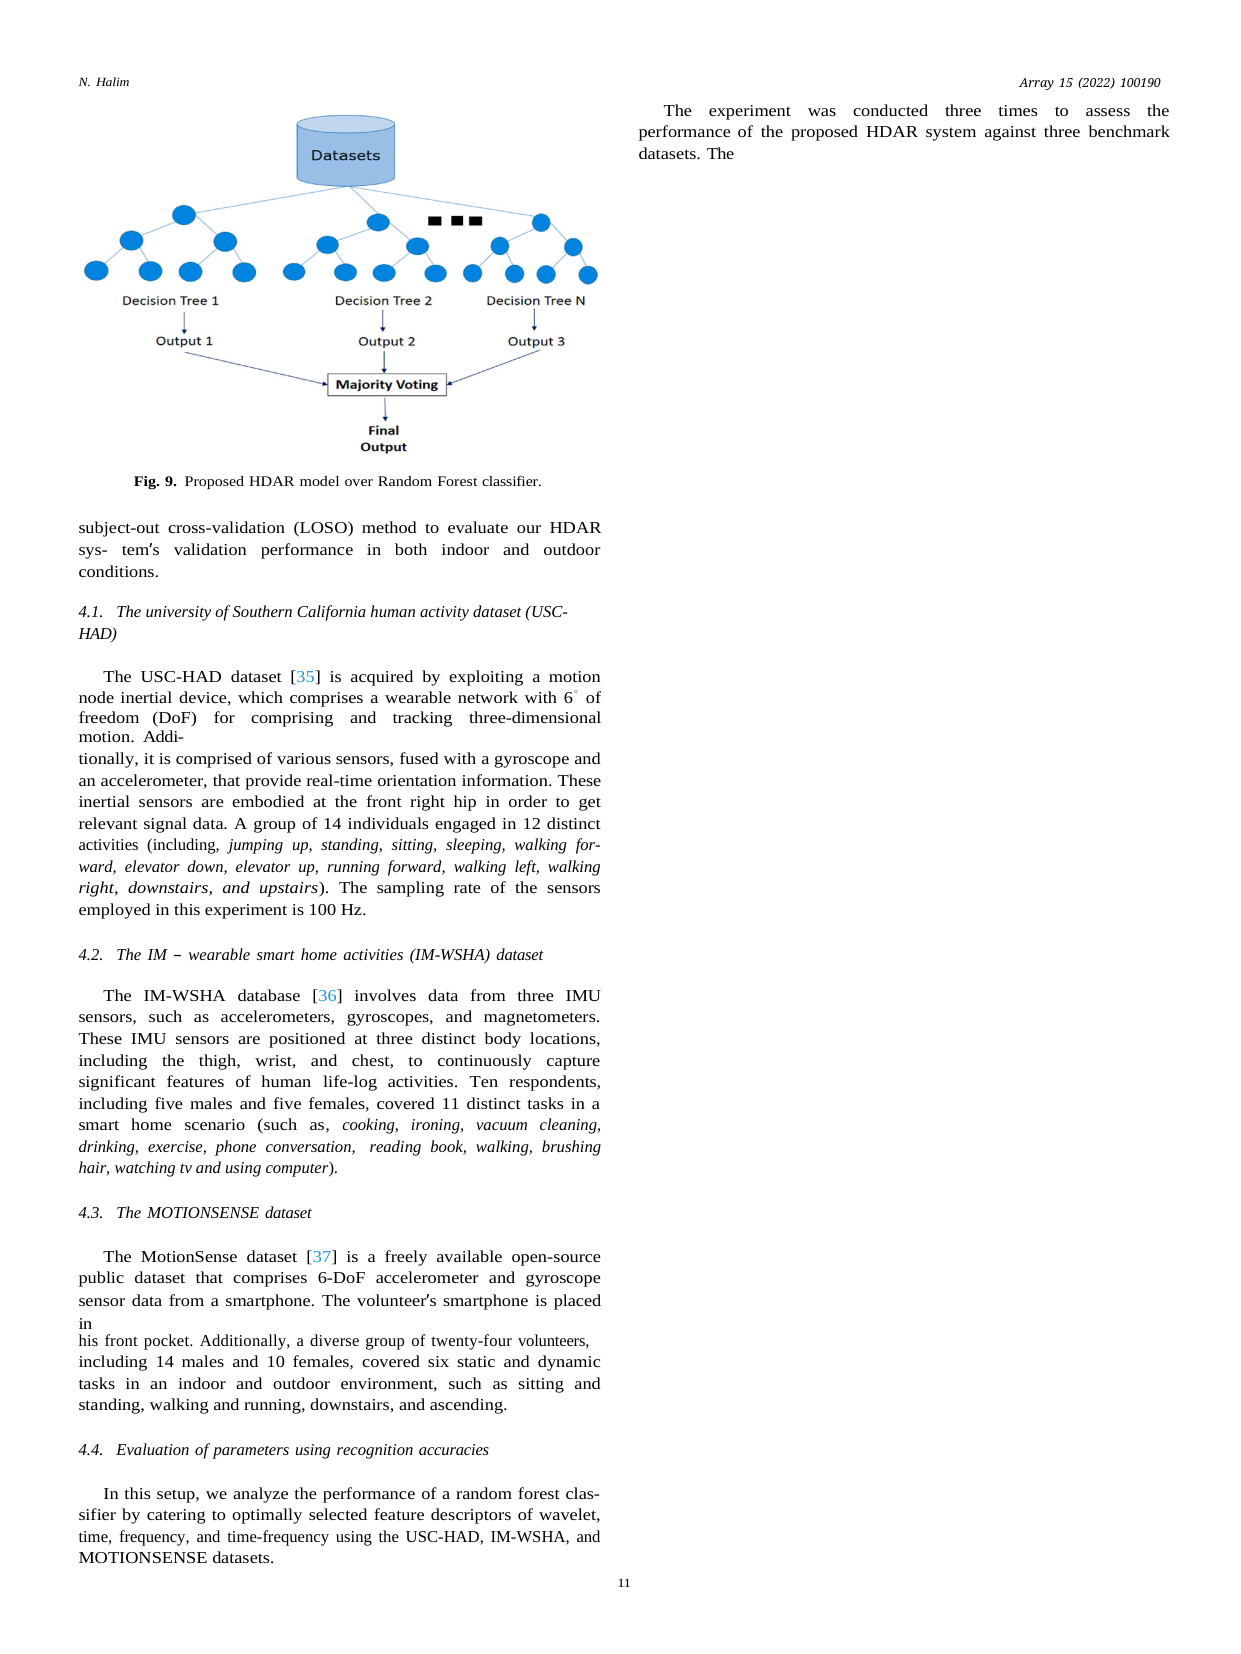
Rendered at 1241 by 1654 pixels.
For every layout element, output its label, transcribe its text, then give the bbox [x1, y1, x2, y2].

list Evaluation of parameters using recognition accuracies [78, 1440, 605, 1459]
text subject-out cross-validation (LOSO) method to evaluate our HDAR sys- tem’s validation performance in both indoor and outdoor conditions. [78, 518, 601, 581]
text tionally, it is comprised of various sensors, fused with a gyroscope and an accelerometer, that provide real-time orientation information. These inertial sensors are embodied at the front right hip in order to get relevant signal data. A group of 14 individuals engaged in 12 distinct activities (including, jumping up, standing, sitting, sleeping, walking for- ward, elevator down, elevator up, running forward, walking left, walking right, downstairs, and upstairs). The sampling rate of the sensors employed in this experiment is 100 Hz. [78, 749, 601, 919]
list The MOTIONSENSE dataset [78, 1203, 605, 1222]
text In this setup, we analyze the performance of a random forest clas- sifier by catering to optimally selected feature descriptors of wavelet, time, frequency, and time-frequency using the USC-HAD, IM-WSHA, and MOTIONSENSE datasets. [78, 1483, 601, 1567]
list The university of Southern California human activity dataset (USC- HAD) [78, 602, 589, 643]
text The IM-WSHA database [36] involves data from three IMU sensors, such as accelerometers, gyroscopes, and magnetometers. These IMU sensors are positioned at three distinct body locations, including the thigh, wrist, and chest, to continuously capture significant features of human life-log activities. Ten respondents, including five males and five females, covered 11 distinct tasks in a smart home scenario (such as, cooking, ironing, vacuum cleaning, drinking, exercise, phone conversation, reading book, walking, brushing hair, watching tv and using computer). [78, 986, 601, 1177]
text his front pocket. Additionally, a diverse group of twenty-four volunteers, [78, 1334, 605, 1349]
list The IM – wearable smart home activities (IM-WSHA) dataset [78, 943, 605, 966]
text The MotionSense dataset [37] is a freely available open-source public dataset that comprises 6-DoF accelerometer and gyroscope sensor data from a smartphone. The volunteer’s smartphone is placed in [78, 1246, 601, 1333]
text including 14 males and 10 females, covered six static and dynamic tasks in an indoor and outdoor environment, such as sitting and standing, walking and running, downstairs, and ascending. [78, 1352, 601, 1414]
picture [82, 113, 599, 454]
text The experiment was conducted three times to assess the performance of the proposed HDAR system against three benchmark datasets. The [638, 101, 1169, 163]
text The USC-HAD dataset [35] is acquired by exploiting a motion node inertial device, which comprises a wearable network with 6◦ of freedom (DoF) for comprising and tracking three-dimensional motion. Addi- [78, 667, 601, 746]
text Fig. 9. Proposed HDAR model over Random Forest classifier. [134, 473, 605, 490]
